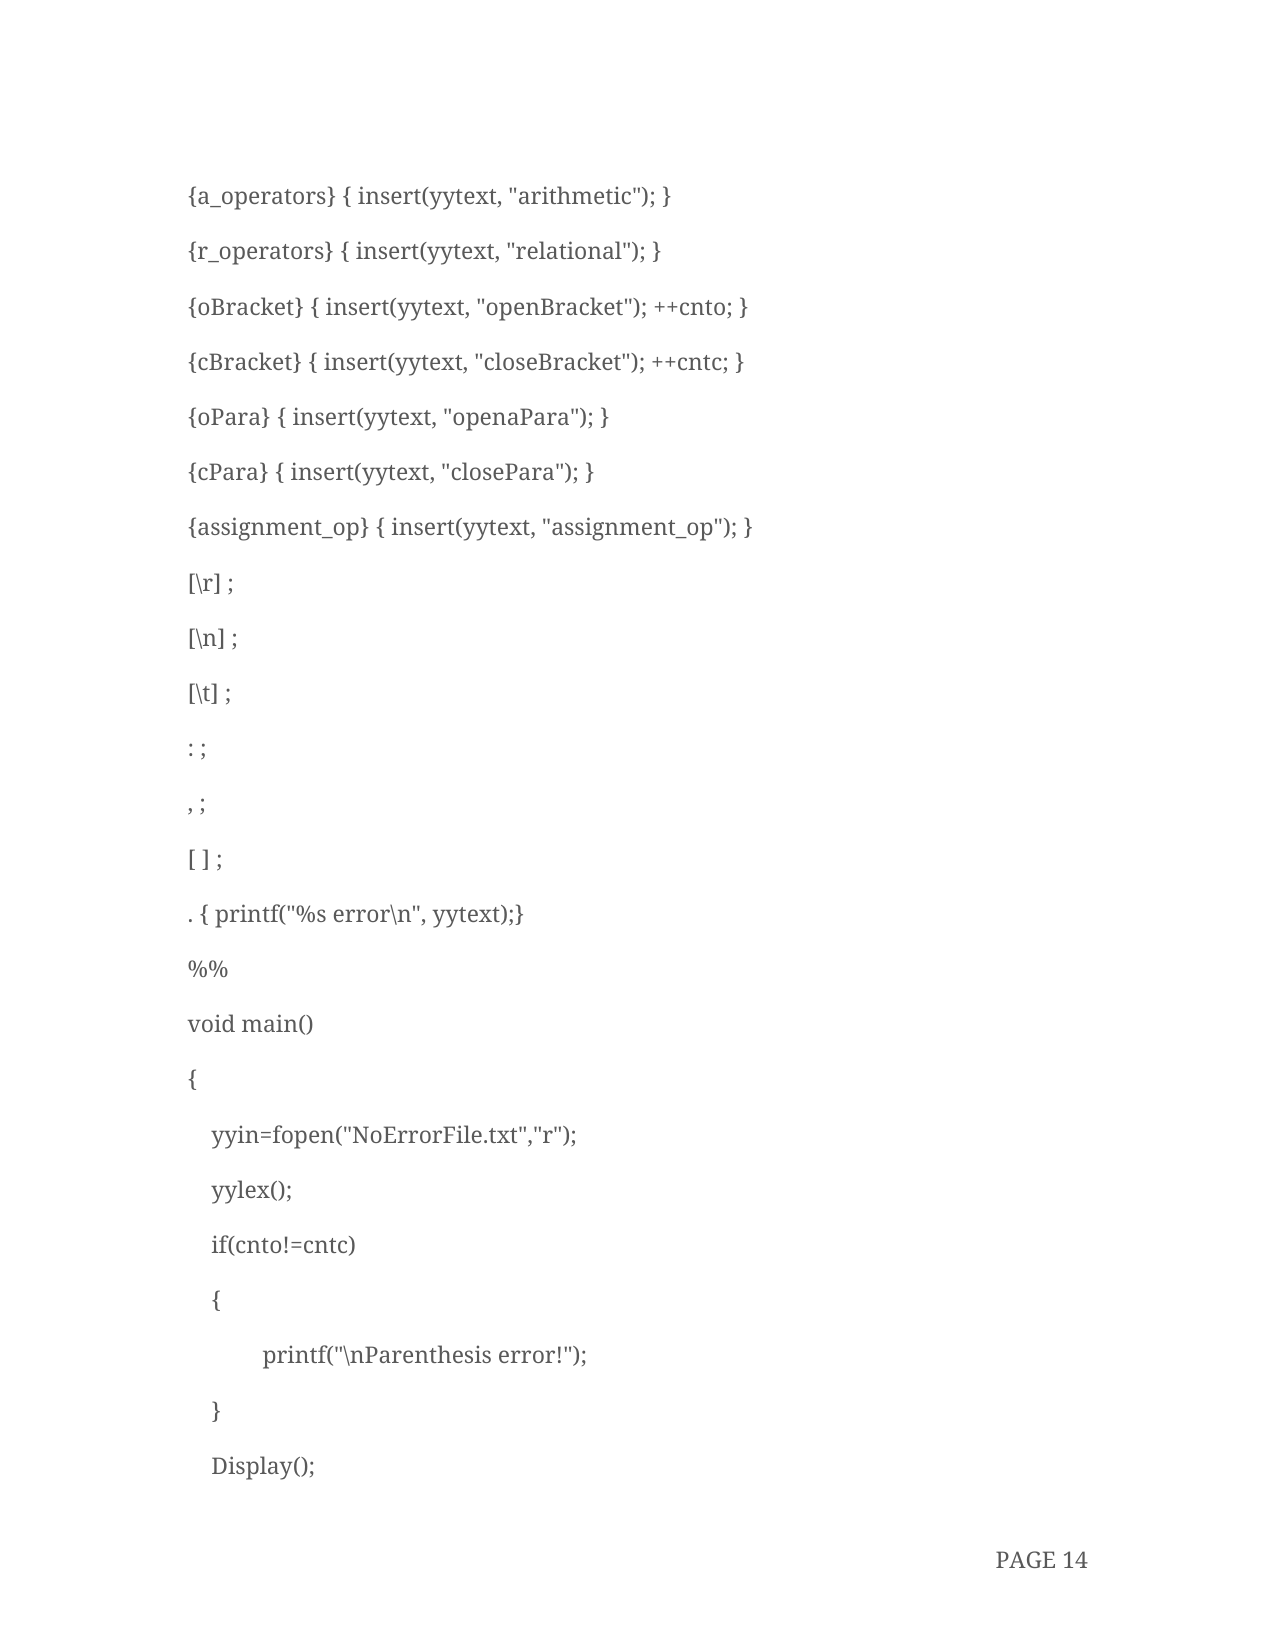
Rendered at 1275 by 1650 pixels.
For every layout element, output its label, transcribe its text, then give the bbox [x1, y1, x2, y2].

text {assignment_op} { insert(yytext, "assignment_op"); } [187, 511, 1087, 542]
text yyin=fopen("NoErrorFile.txt","r"); [187, 1118, 1087, 1150]
text void main() [187, 1008, 1087, 1039]
text {a_operators} { insert(yytext, "arithmetic"); } [187, 180, 1087, 211]
text if(cnto!=cntc) [187, 1229, 1087, 1260]
text } [187, 1394, 1087, 1426]
text : ; [187, 732, 1087, 763]
text {oBracket} { insert(yytext, "openBracket"); ++cnto; } [187, 290, 1087, 322]
text yylex(); [187, 1174, 1087, 1205]
text . { printf("%s error\n", yytext);} [187, 898, 1087, 929]
text [ ] ; [187, 842, 1087, 874]
text { [187, 1284, 1087, 1315]
text [\n] ; [187, 622, 1087, 653]
text , ; [187, 787, 1087, 818]
text printf("\nParenthesis error!"); [187, 1339, 1087, 1371]
text { [187, 1063, 1087, 1094]
text {r_operators} { insert(yytext, "relational"); } [187, 235, 1087, 266]
text Display(); [187, 1450, 1087, 1481]
text {cPara} { insert(yytext, "closePara"); } [187, 456, 1087, 487]
text {oPara} { insert(yytext, "openaPara"); } [187, 401, 1087, 432]
text [\t] ; [187, 677, 1087, 708]
text {cBracket} { insert(yytext, "closeBracket"); ++cntc; } [187, 346, 1087, 377]
text [\r] ; [187, 566, 1087, 598]
text %% [187, 953, 1087, 984]
